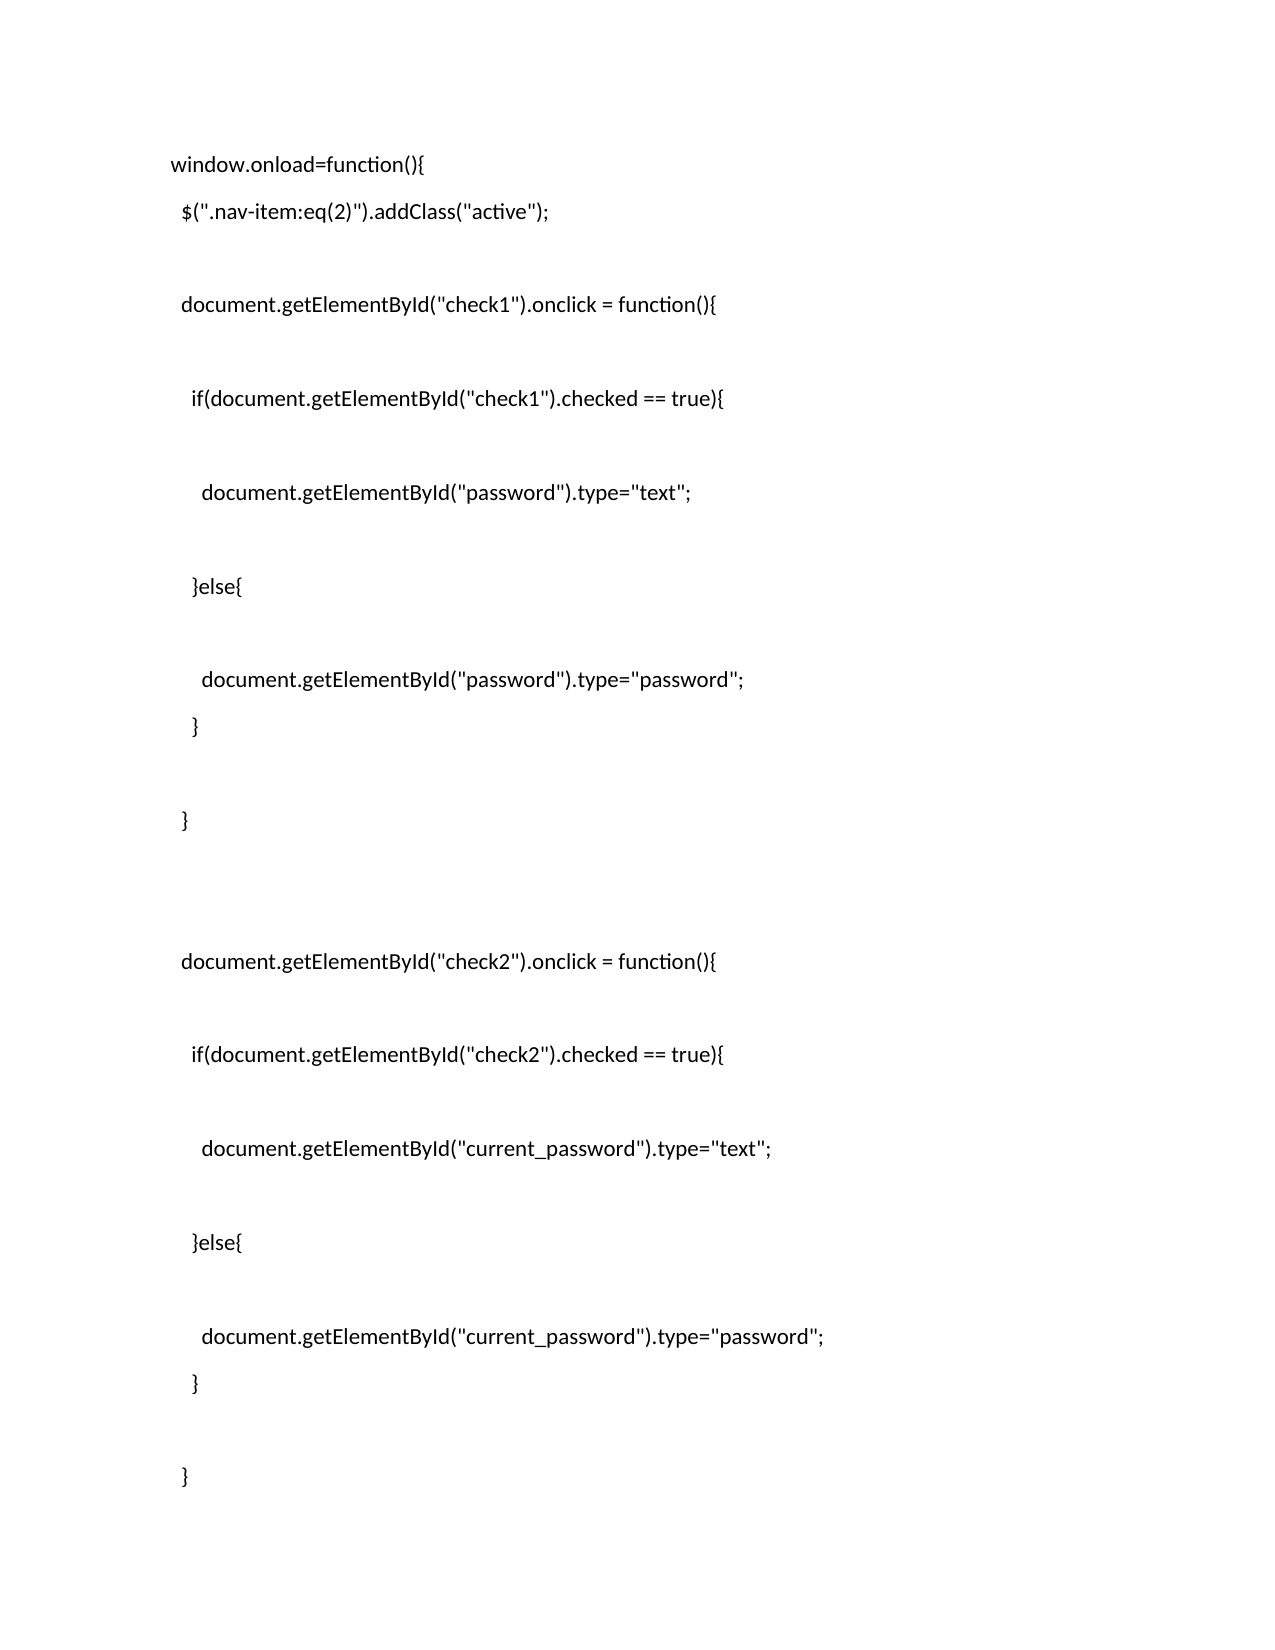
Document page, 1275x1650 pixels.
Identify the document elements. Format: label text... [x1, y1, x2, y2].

text } [150, 806, 1125, 834]
text if(document.getElementById("check1").checked == true){ [150, 384, 1125, 412]
text document.getElementById("current_password").type="password"; [150, 1322, 1125, 1350]
text document.getElementById("check2").onclick = function(){ [150, 947, 1125, 975]
text }else{ [150, 572, 1125, 600]
text document.getElementById("check1").onclick = function(){ [150, 291, 1125, 319]
text } [150, 712, 1125, 741]
text } [150, 1462, 1125, 1491]
text } [150, 1369, 1125, 1397]
text if(document.getElementById("check2").checked == true){ [150, 1041, 1125, 1069]
text }else{ [150, 1228, 1125, 1256]
text document.getElementById("current_password").type="text"; [150, 1134, 1125, 1162]
text $(".nav-item:eq(2)").addClass("active"); [150, 197, 1125, 225]
text document.getElementById("password").type="password"; [150, 666, 1125, 694]
text window.onload=function(){ [150, 150, 1125, 178]
text document.getElementById("password").type="text"; [150, 478, 1125, 506]
